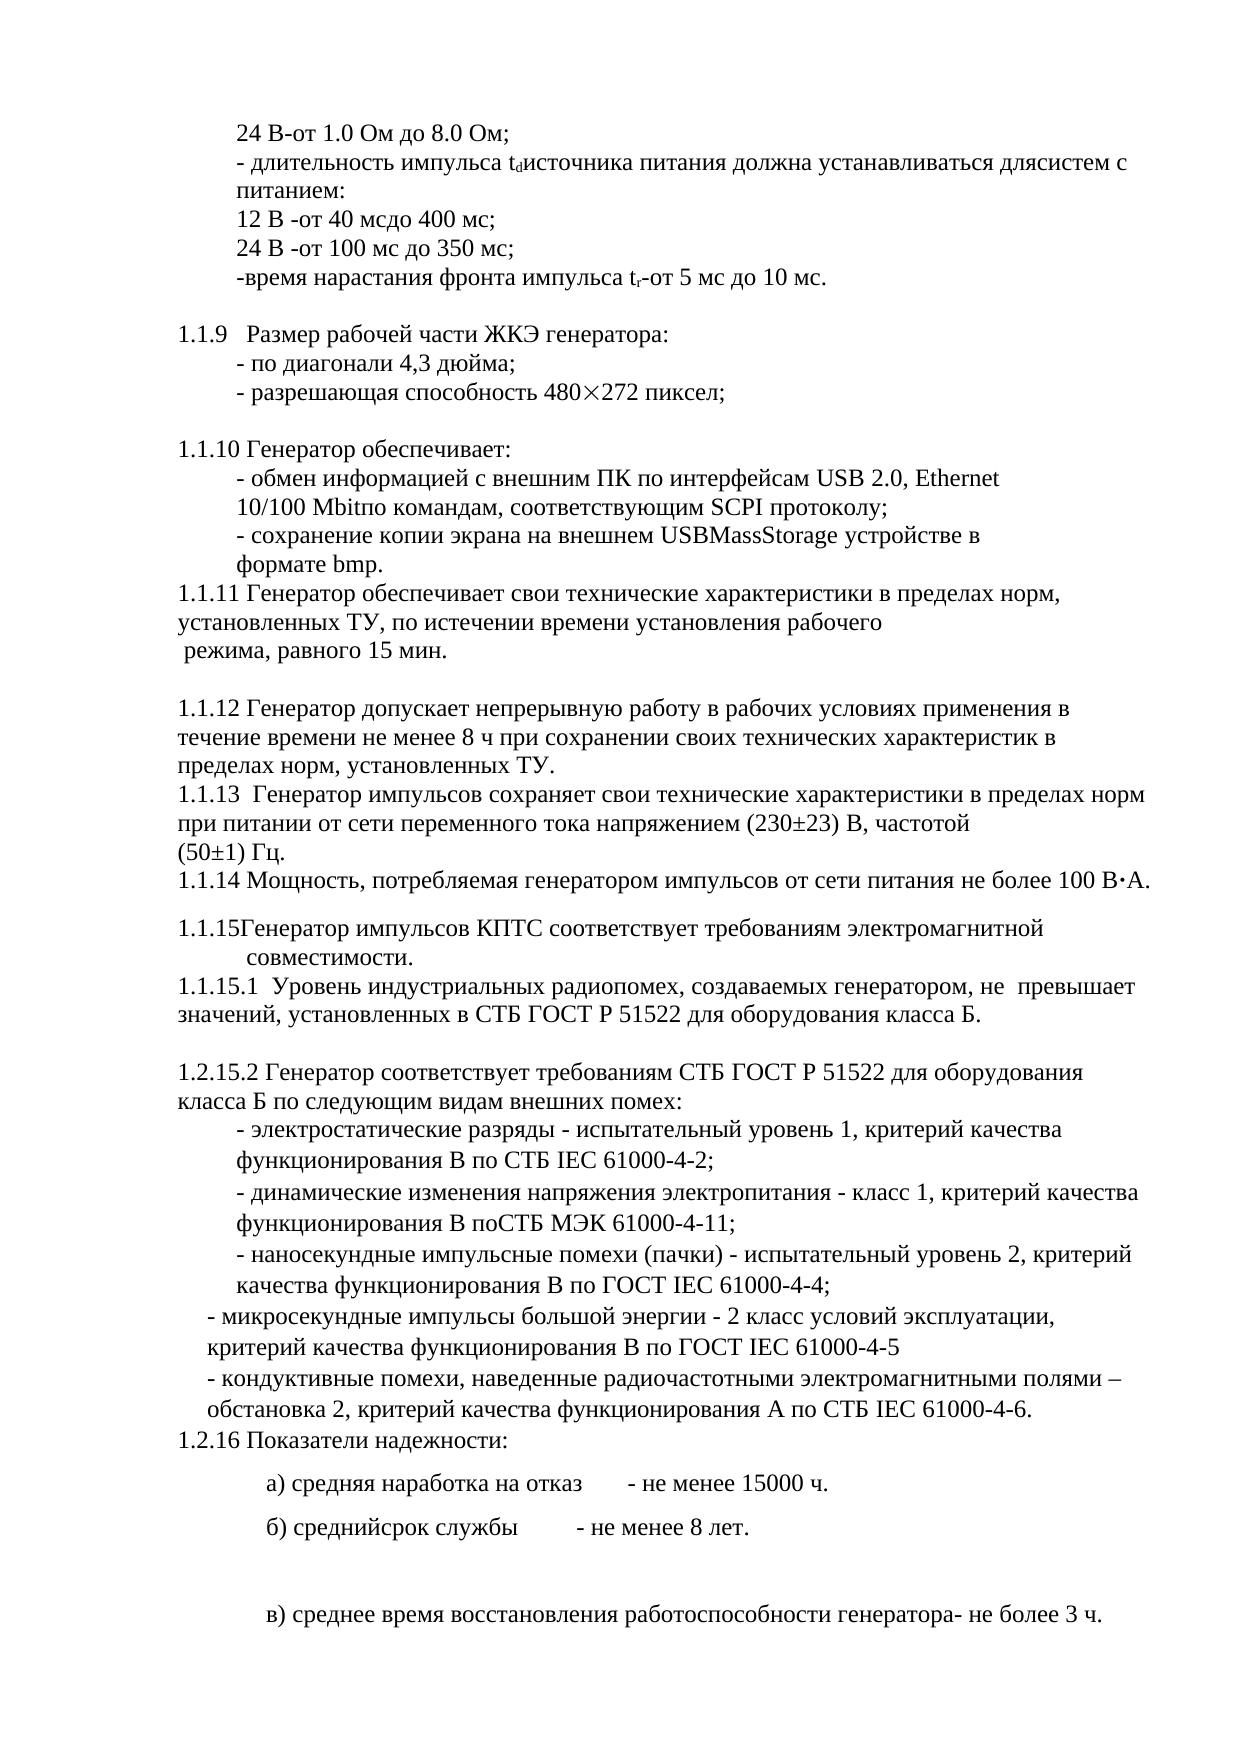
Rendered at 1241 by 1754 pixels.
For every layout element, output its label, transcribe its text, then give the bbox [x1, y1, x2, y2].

text - кондуктивные помехи, наведенные радиочастотными электромагнитными полями – [207, 1363, 1152, 1392]
text - наносекундные импульсные помехи (пачки) - испытательный уровень 2, критерий [177, 1239, 1152, 1267]
text а) средняя наработка на отказ - не менее 15000 ч. [207, 1468, 1152, 1497]
text в) среднее время восстановления работоспособности генератора- не более 3 ч. [207, 1599, 1152, 1628]
text 1.1.10 Генератор обеспечивает: [177, 434, 1152, 463]
text обстановка 2, критерий качества функционирования А по СТБ IEC 61000-4-6. [207, 1394, 1152, 1423]
text - микросекундные импульсы большой энергии - 2 класс условий эксплуатации, [207, 1301, 1152, 1329]
text (50±1) Гц. [177, 837, 1152, 866]
text при питании от сети переменного тока напряжением (230±23) В, частотой [177, 808, 1152, 837]
text формате bmp. [177, 549, 1152, 578]
text функционирования В поСТБ МЭК 61000-4-11; [177, 1208, 1152, 1236]
text 24 В -от 100 мс до 350 мс; [177, 233, 1152, 262]
text - разрешающая способность 480272 пиксел; [177, 377, 1152, 406]
text - сохранение копии экрана на внешнем USBMassStorage устройстве в [177, 521, 1152, 549]
text критерий качества функционирования В по ГОСТ IEC 61000-4-5 [207, 1332, 1152, 1361]
subtitle совместимости. [177, 942, 1152, 971]
text 1.1.12 Генератор допускает непрерывную работу в рабочих условиях применения в [177, 693, 1152, 722]
text 1.1.11 Генератор обеспечивает свои технические характеристики в пределах норм, [177, 578, 1152, 607]
text режима, равного 15 мин. [177, 636, 1152, 664]
text б) среднийсрок службы - не менее 8 лет. [207, 1512, 1152, 1541]
text 1.2.16 Показатели надежности: [177, 1425, 1152, 1454]
text - по диагонали 4,3 дюйма; [177, 348, 1152, 377]
text - обмен информацией с внешним ПК по интерфейсам USB 2.0, Ethernet [177, 463, 1152, 492]
text 10/100 Mbitпо командам, соответствующим SCPI протоколу; [177, 492, 1152, 521]
text питанием: [177, 176, 1152, 204]
list 1.1.14 Мощность, потребляемая генератором импульсов от сети питания не более 100 В·А. [177, 866, 1152, 894]
text пределах норм, установленных ТУ. [177, 751, 1152, 779]
subtitle 1.1.15Генератор импульсов КПТС соответствует требованиям электромагнитной [177, 913, 1152, 942]
text установленных ТУ, по истечении времени установления рабочего [177, 607, 1152, 636]
text - электростатические разряды - испытательный уровень 1, критерий качества [177, 1114, 1152, 1143]
text функционирования В по СТБ IEC 61000-4-2; [177, 1146, 1152, 1174]
text 1.1.15.1 Уровень индустриальных радиопомех, создаваемых генератором, не превышает [177, 971, 1152, 999]
text - длительность импульса tdисточника питания должна устанавливаться длясистем с [177, 147, 1152, 176]
text качества функционирования В по ГОСТ IEC 61000-4-4; [177, 1270, 1152, 1298]
text значений, установленных в СТБ ГОСТ Р 51522 для оборудования класса Б. [177, 999, 1152, 1028]
text 1.1.9 Размер рабочей части ЖКЭ генератора: [177, 319, 1152, 348]
text 24 В-от 1.0 Ом до 8.0 Ом; [177, 118, 1152, 147]
text 1.2.15.2 Генератор соответствует требованиям СТБ ГОСТ Р 51522 для оборудования [177, 1057, 1152, 1086]
text - динамические изменения напряжения электропитания - класс 1, критерий качества [177, 1177, 1152, 1205]
text класса Б по следующим видам внешних помех: [177, 1086, 1152, 1114]
text -время нарастания фронта импульса tr-от 5 мс до 10 мс. [177, 262, 1152, 291]
text 12 В -от 40 мсдо 400 мс; [177, 204, 1152, 233]
text течение времени не менее 8 ч при сохранении своих технических характеристик в [177, 722, 1152, 751]
text 1.1.13 Генератор импульсов сохраняет свои технические характеристики в пределах норм [177, 779, 1152, 808]
